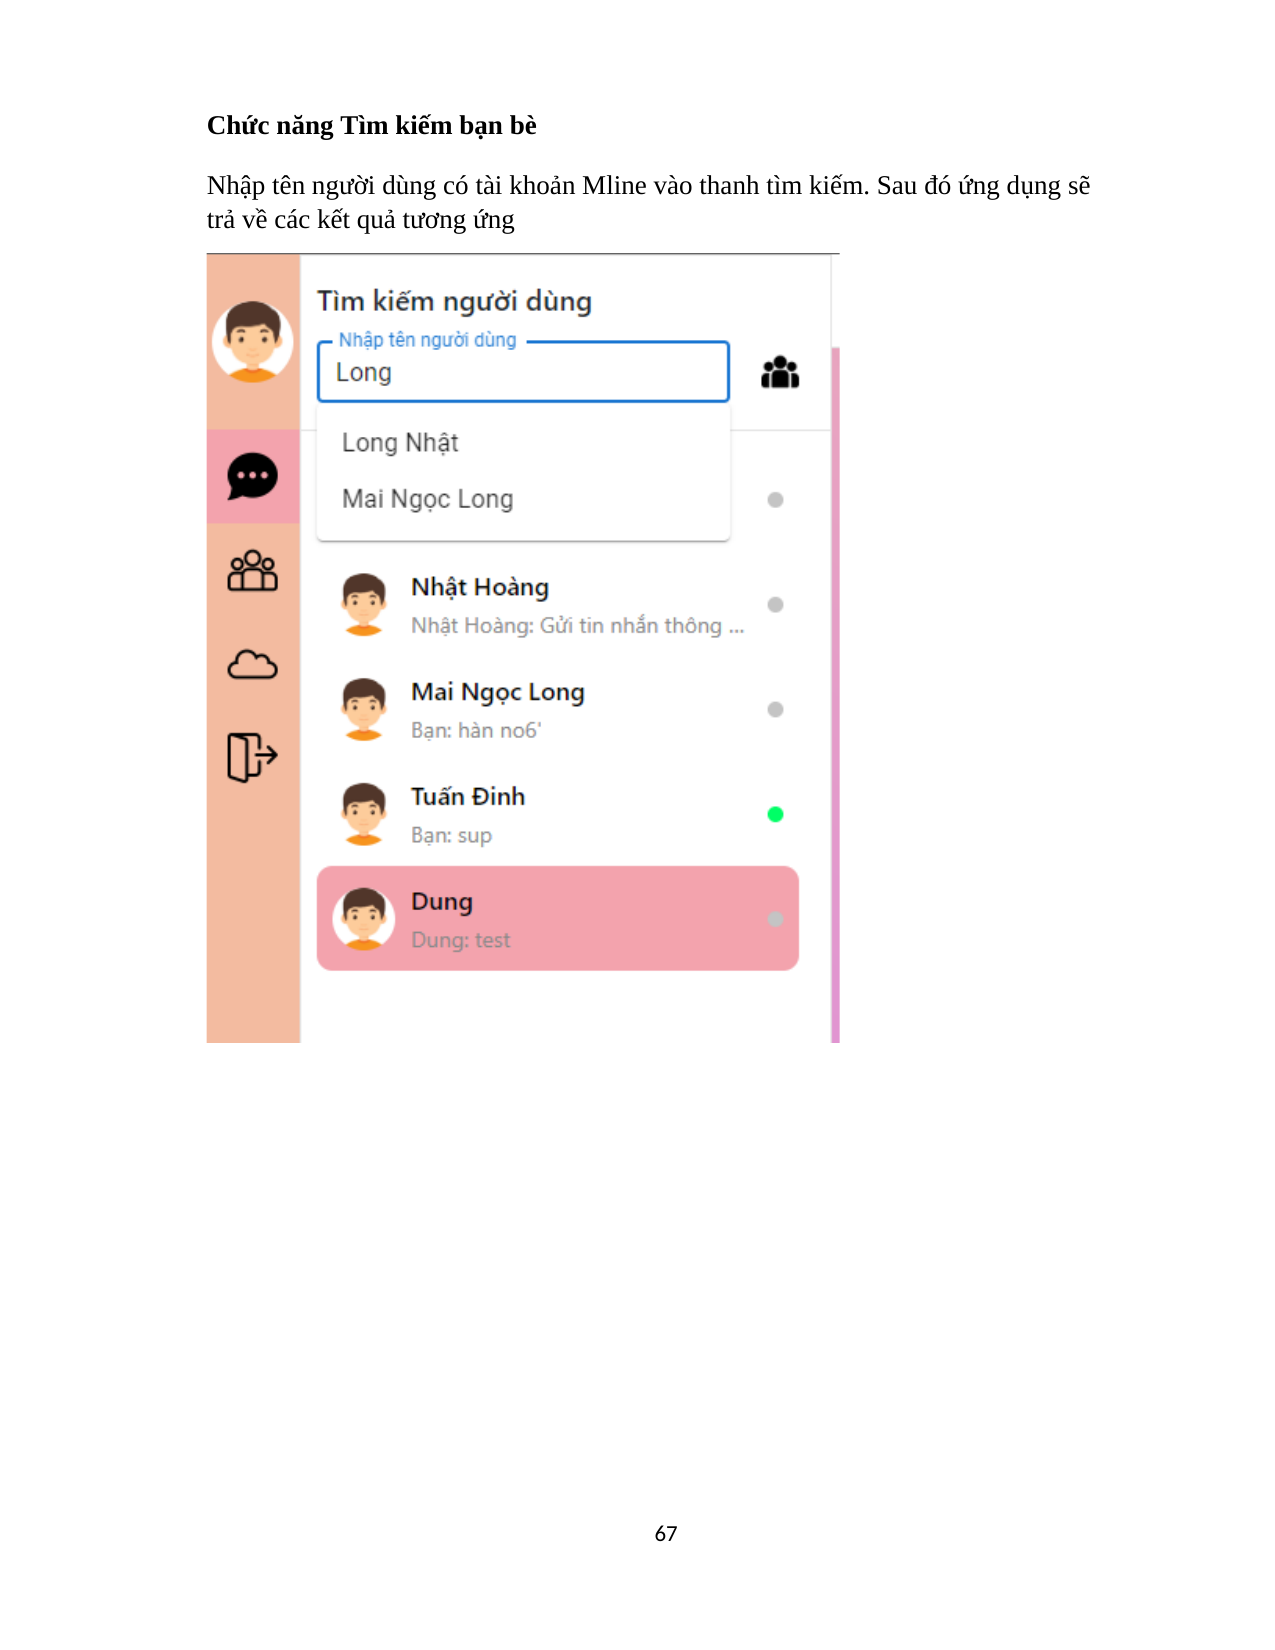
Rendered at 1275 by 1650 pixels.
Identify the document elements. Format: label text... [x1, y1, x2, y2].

subtitle Chức năng Tìm kiếm bạn bè [207, 109, 1125, 140]
picture [206, 253, 840, 1043]
text Nhập tên người dùng có tài khoản Mline vào thanh tìm kiếm. Sau đó ứng dụng sẽ trả về các kết quả tương ứng [207, 169, 1125, 234]
